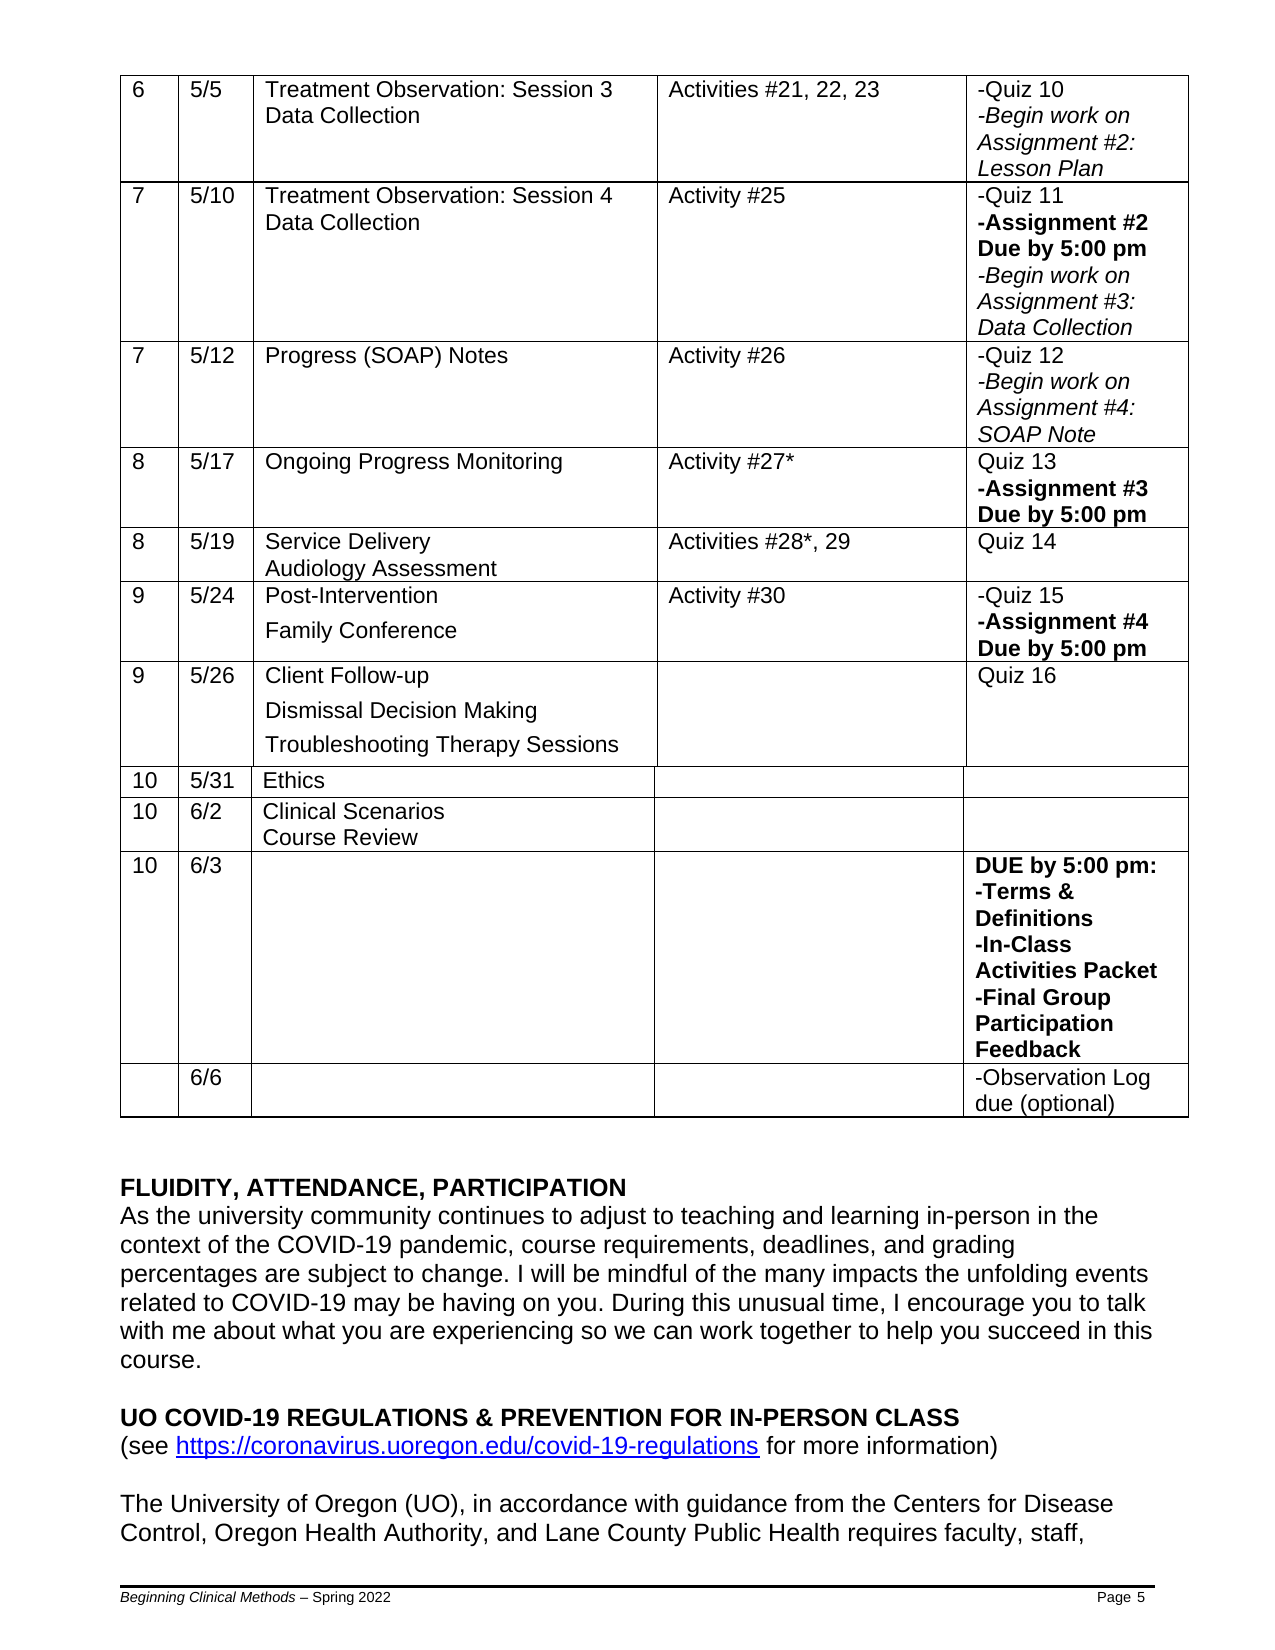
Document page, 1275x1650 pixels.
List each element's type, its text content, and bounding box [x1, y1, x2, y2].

table_cell 6 [121, 76, 178, 181]
table_cell 8 [121, 528, 178, 581]
table_cell 10 [121, 767, 178, 797]
table_cell Ongoing Progress Monitoring [254, 448, 657, 527]
table_cell Activity #25 [658, 183, 966, 341]
table_cell 5/26 [179, 662, 253, 766]
table_cell 5/31 [179, 767, 251, 797]
table_cell -Quiz 15 -Assignment #4 Due by 5:00 pm [967, 582, 1188, 661]
table_cell [252, 1064, 654, 1116]
table_cell Service Delivery Audiology Assessment [254, 528, 657, 581]
table_cell 5/5 [179, 76, 253, 181]
table_cell [655, 798, 963, 851]
text UO COVID-19 REGULATIONS & PREVENTION FOR IN-PERSON CLASS [120, 1402, 1155, 1431]
table_cell 6/6 [179, 1064, 251, 1116]
table_cell DUE by 5:00 pm: -Terms & Definitions -In-Class Activities Packet -Final Group Participation Feedback [964, 852, 1188, 1063]
table_cell 10 [121, 852, 178, 1063]
table_cell [655, 852, 963, 1063]
table_cell Progress (SOAP) Notes [254, 342, 657, 447]
table_cell 7 [121, 183, 178, 341]
table_cell 9 [121, 662, 178, 766]
table_cell Activity #26 [658, 342, 966, 447]
table_cell Quiz 13 -Assignment #3 Due by 5:00 pm [967, 448, 1188, 527]
table_cell Client Follow-up Dismissal Decision Making Troubleshooting Therapy Sessions [254, 662, 657, 766]
table_cell 5/12 [179, 342, 253, 447]
text (see https://coronavirus.uoregon.edu/covid-19-regulations for more information) [120, 1431, 1155, 1460]
table_cell -Quiz 10 -Begin work on Assignment #2: Lesson Plan [967, 76, 1188, 181]
table_cell Treatment Observation: Session 4 Data Collection [254, 183, 657, 341]
table_cell [655, 767, 963, 797]
table_cell -Observation Log due (optional) [964, 1064, 1188, 1116]
table_cell 7 [121, 342, 178, 447]
table_cell 8 [121, 448, 178, 527]
table_cell Clinical Scenarios Course Review [252, 798, 654, 851]
text FLUIDITY, ATTENDANCE, PARTICIPATION [120, 1172, 1155, 1201]
table_cell Activities #21, 22, 23 [658, 76, 966, 181]
table_cell Post-Intervention Family Conference [254, 582, 657, 661]
table_cell [658, 662, 966, 766]
table_cell Activities #28*, 29 [658, 528, 966, 581]
table_cell Ethics [252, 767, 654, 797]
table_cell 5/19 [179, 528, 253, 581]
text As the university community continues to adjust to teaching and learning in-person in the context of the COVID-19 pandemic, course requirements, deadlines, and grading percentages are subject to change. I will be mindful of the many impacts the unfolding events related to COVID-19 may be having on you. During this unusual time, I encourage you to talk with me about what you are experiencing so we can work together to help you succeed in this course. [120, 1201, 1155, 1374]
table_cell Quiz 14 [967, 528, 1188, 581]
table_cell -Quiz 11 -Assignment #2 Due by 5:00 pm -Begin work on Assignment #3: Data Collection [967, 183, 1188, 341]
table_cell 6/3 [179, 852, 251, 1063]
table_cell [252, 852, 654, 1063]
table_cell 5/17 [179, 448, 253, 527]
table_cell Quiz 16 [967, 662, 1188, 766]
table_cell [964, 767, 1188, 797]
table_cell [655, 1064, 963, 1116]
table_cell 6/2 [179, 798, 251, 851]
table_cell 10 [121, 798, 178, 851]
table_cell 5/10 [179, 183, 253, 341]
table_cell -Quiz 12 -Begin work on Assignment #4: SOAP Note [967, 342, 1188, 447]
table_cell Activity #27* [658, 448, 966, 527]
table_cell Treatment Observation: Session 3 Data Collection [254, 76, 657, 181]
table_cell 5/24 [179, 582, 253, 661]
table_cell 9 [121, 582, 178, 661]
table_cell [121, 1064, 178, 1116]
table_cell [964, 798, 1188, 851]
table_cell Activity #30 [658, 582, 966, 661]
